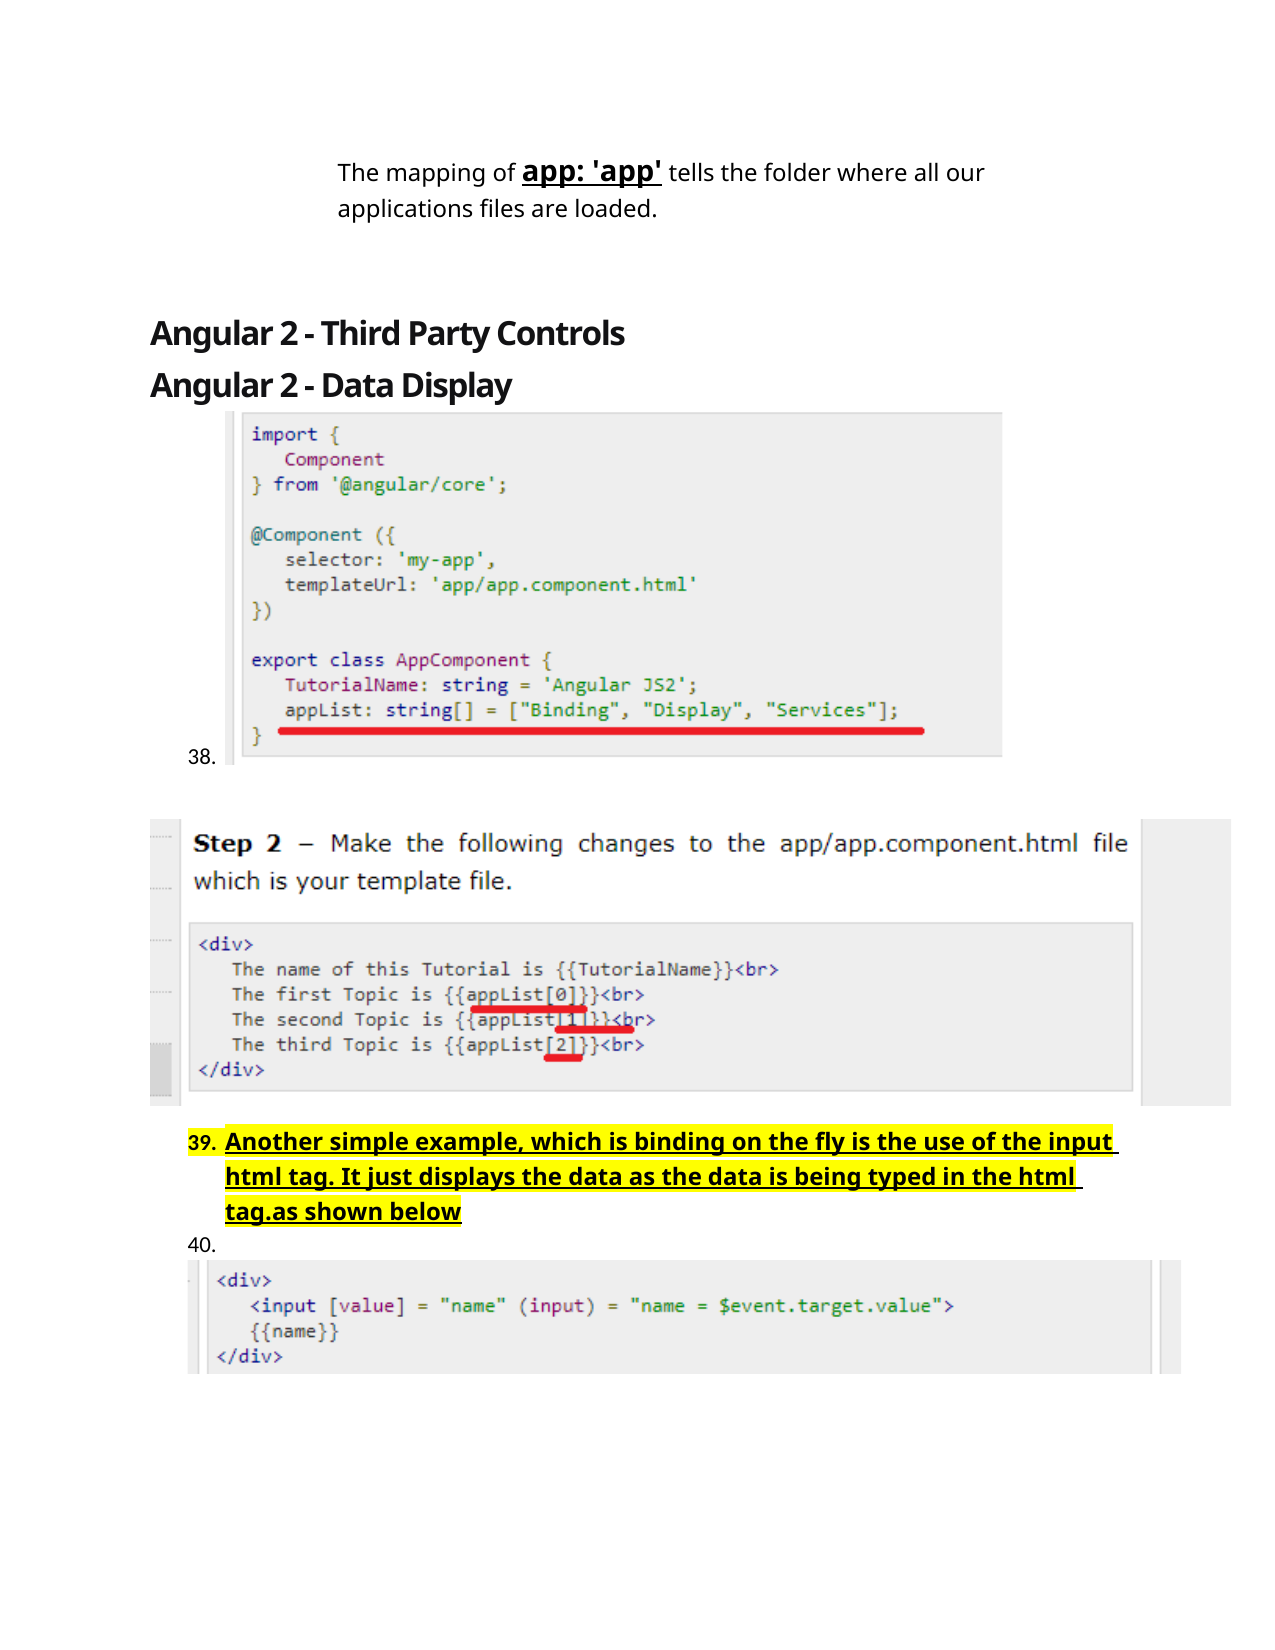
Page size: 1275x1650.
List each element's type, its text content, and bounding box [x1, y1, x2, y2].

subtitle Angular 2 - Third Party Controls [150, 308, 1120, 355]
list The mapping of app: 'app' tells the folder where all our applications files are loaded. [337, 150, 1125, 225]
picture [187, 1260, 1182, 1374]
subtitle Angular 2 - Data Display [150, 360, 1120, 407]
picture [150, 819, 1232, 1106]
picture [225, 411, 1003, 765]
list Another simple example, which is binding on the fly is the use of the input html tag. It just displays the data as the data is being typed in the html tag.as shown below [187, 1124, 1125, 1227]
